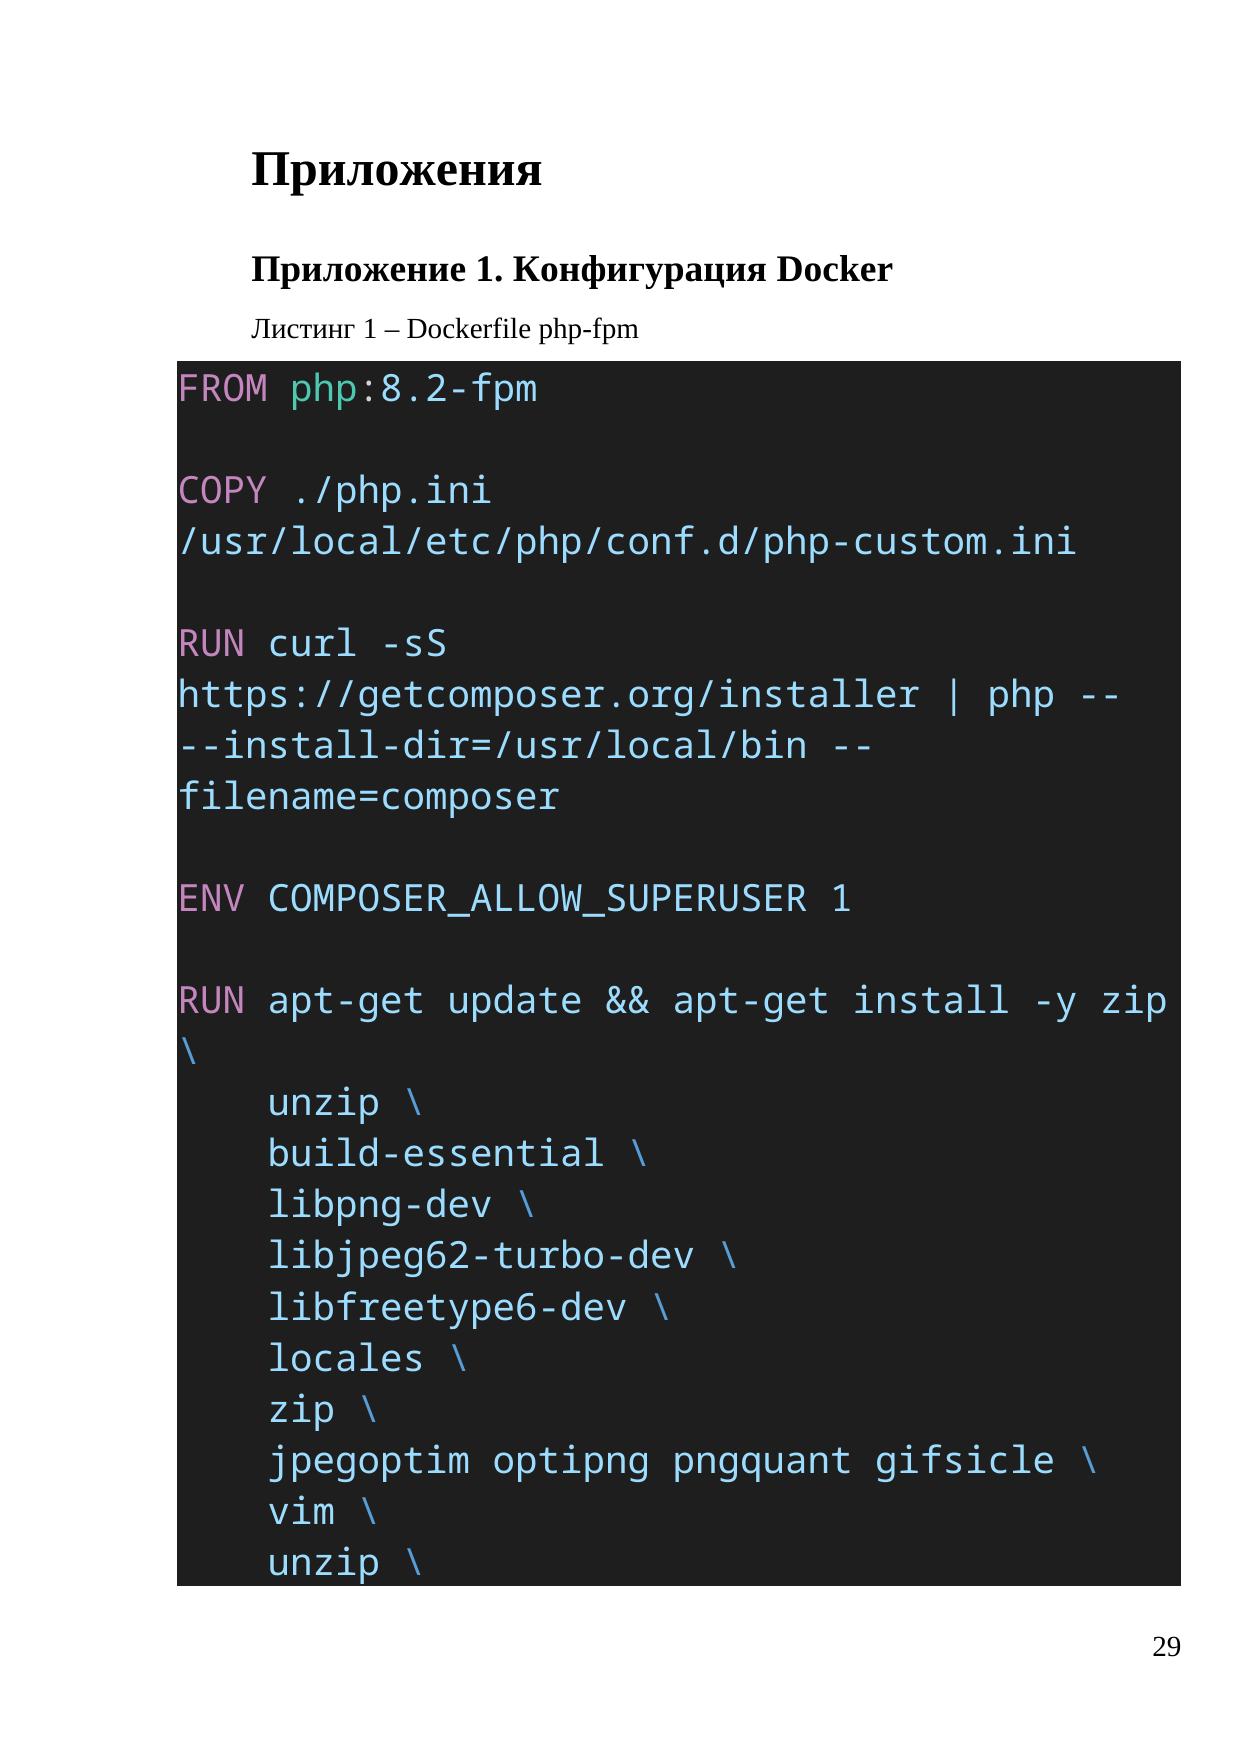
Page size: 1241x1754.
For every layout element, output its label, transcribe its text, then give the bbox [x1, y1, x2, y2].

text COPY ./php.ini /usr/local/etc/php/conf.d/php-custom.ini [177, 463, 1181, 565]
text RUN curl -sS https://getcomposer.org/installer | php -- --install-dir=/usr/local/bin --filename=composer [177, 616, 1181, 820]
subtitle Приложения [177, 139, 1181, 196]
text FROM php:8.2-fpm [177, 361, 1181, 412]
subtitle Приложение 1. Конфигурация Docker [177, 246, 1181, 289]
text build-essential \ [177, 1127, 1181, 1178]
text vim \ [177, 1484, 1181, 1535]
text unzip \ [177, 1076, 1181, 1127]
text unzip \ [177, 1535, 1181, 1586]
text zip \ [177, 1382, 1181, 1433]
text jpegoptim optipng pngquant gifsicle \ [177, 1433, 1181, 1484]
text libfreetype6-dev \ [177, 1280, 1181, 1331]
text Листинг 1 – Dockerfile php-fpm [177, 311, 1181, 344]
text ENV COMPOSER_ALLOW_SUPERUSER 1 [177, 871, 1181, 922]
text locales \ [177, 1331, 1181, 1382]
text libjpeg62-turbo-dev \ [177, 1229, 1181, 1280]
text libpng-dev \ [177, 1178, 1181, 1229]
text RUN apt-get update && apt-get install -y zip \ [177, 973, 1181, 1076]
